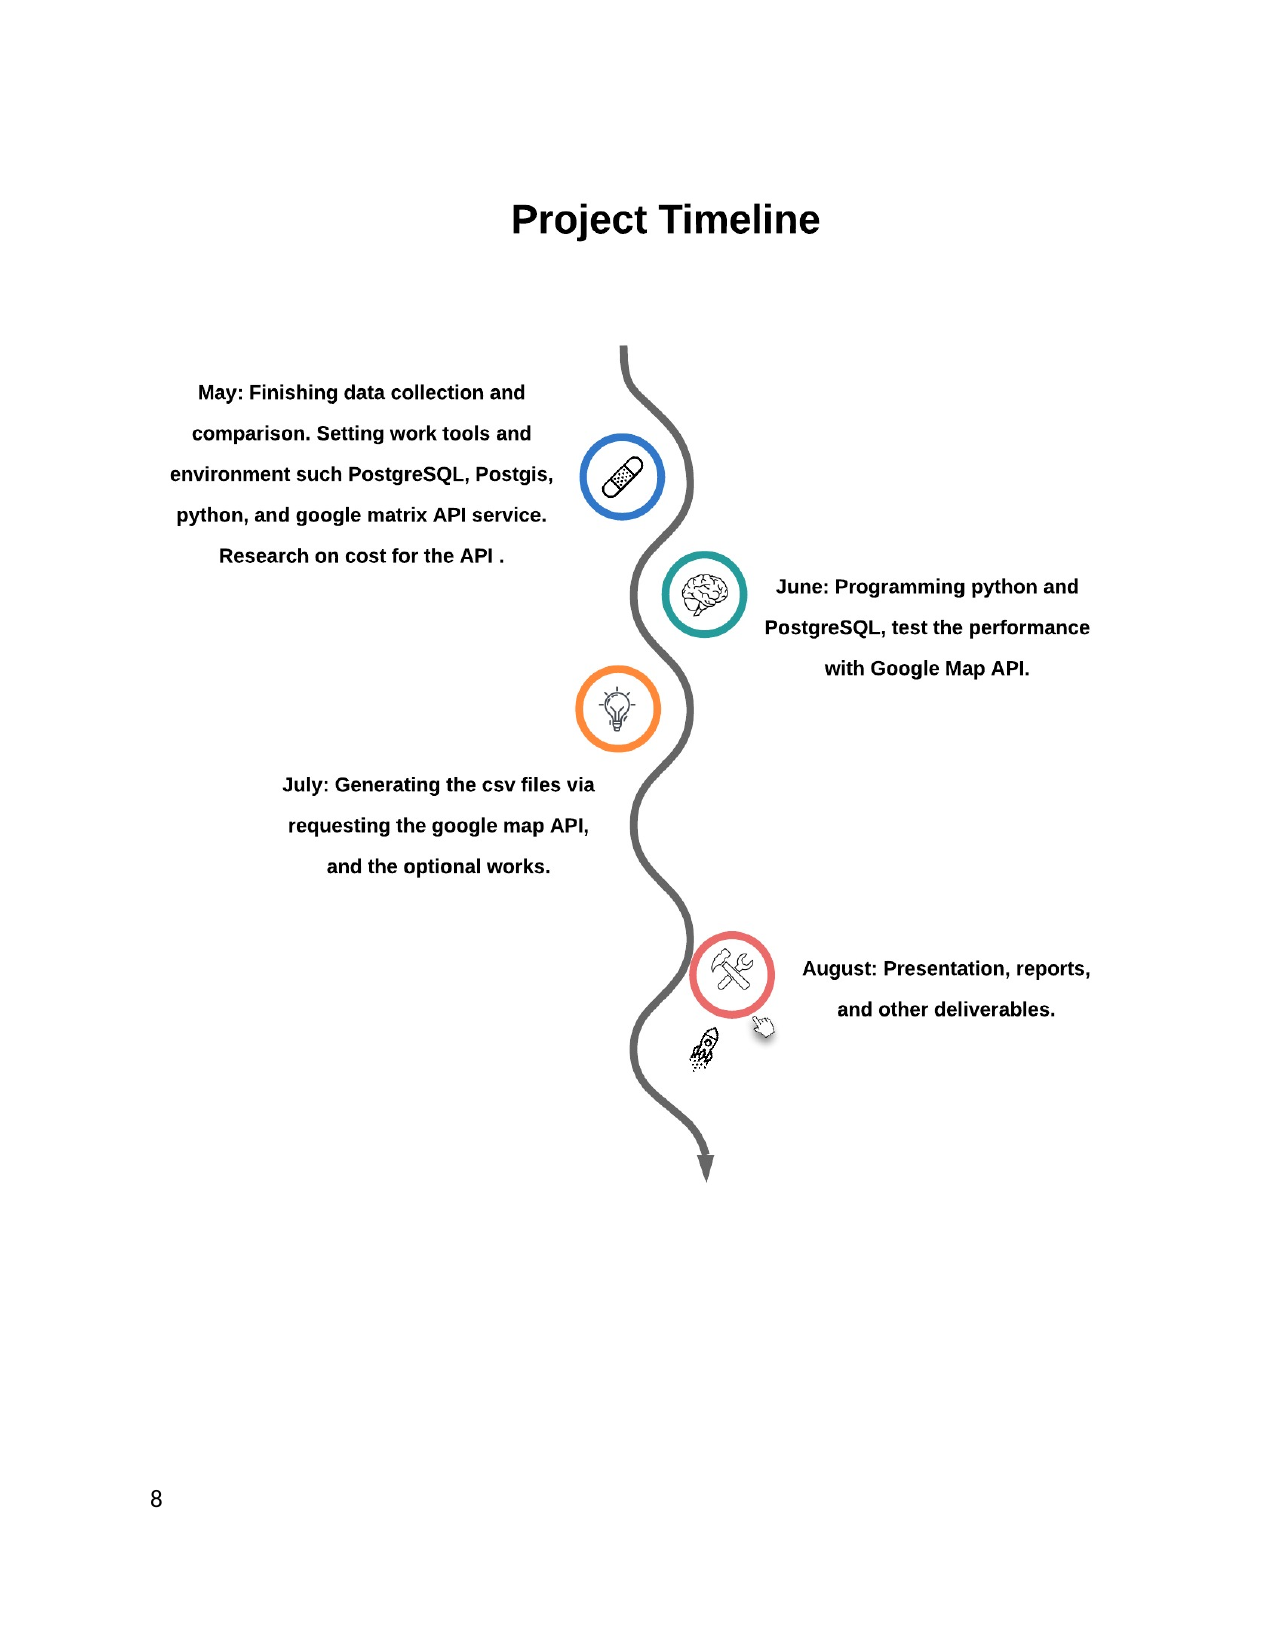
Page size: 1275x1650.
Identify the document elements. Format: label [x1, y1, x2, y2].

picture [150, 150, 1176, 1484]
